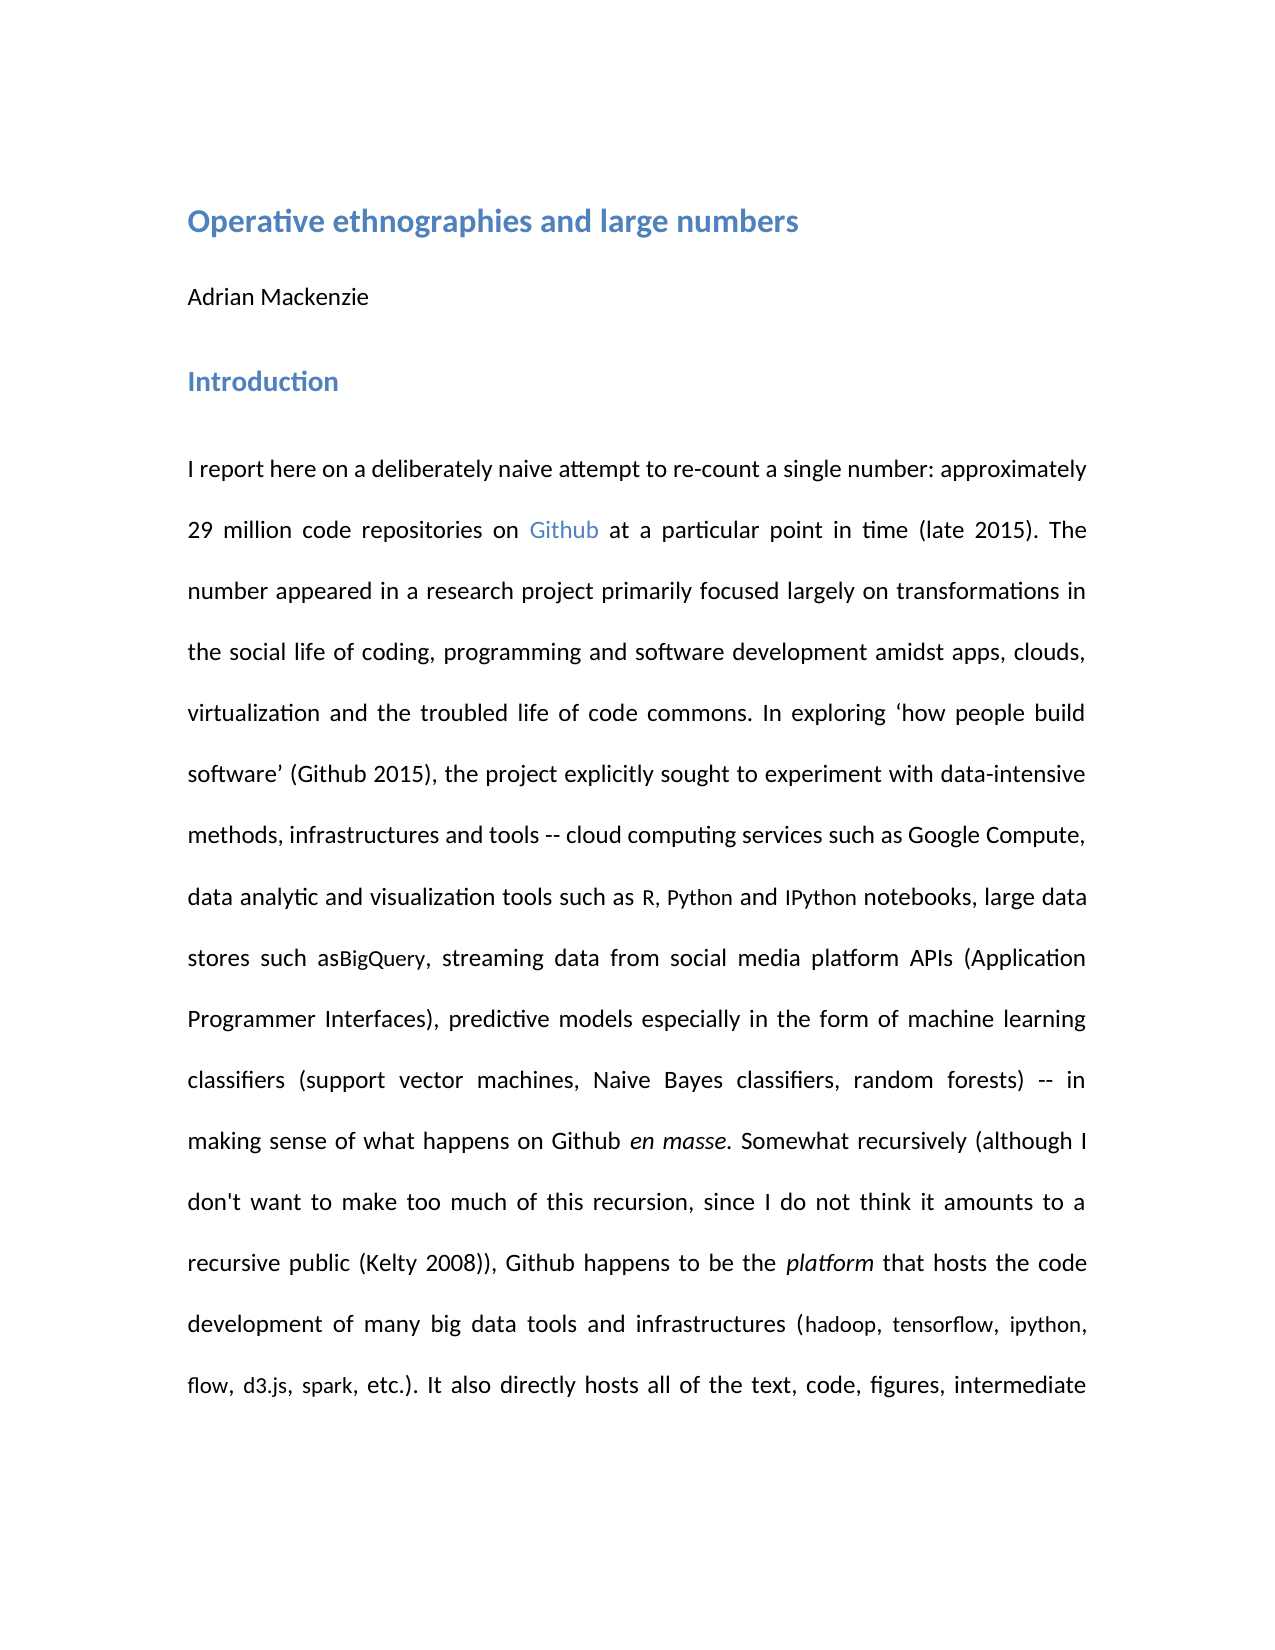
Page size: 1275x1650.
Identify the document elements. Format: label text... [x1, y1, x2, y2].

text Adrian Mackenzie [187, 281, 1087, 312]
subtitle Operative ethnographies and large numbers [187, 200, 1087, 241]
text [187, 453, 1087, 1399]
subtitle Introduction [187, 363, 1087, 399]
